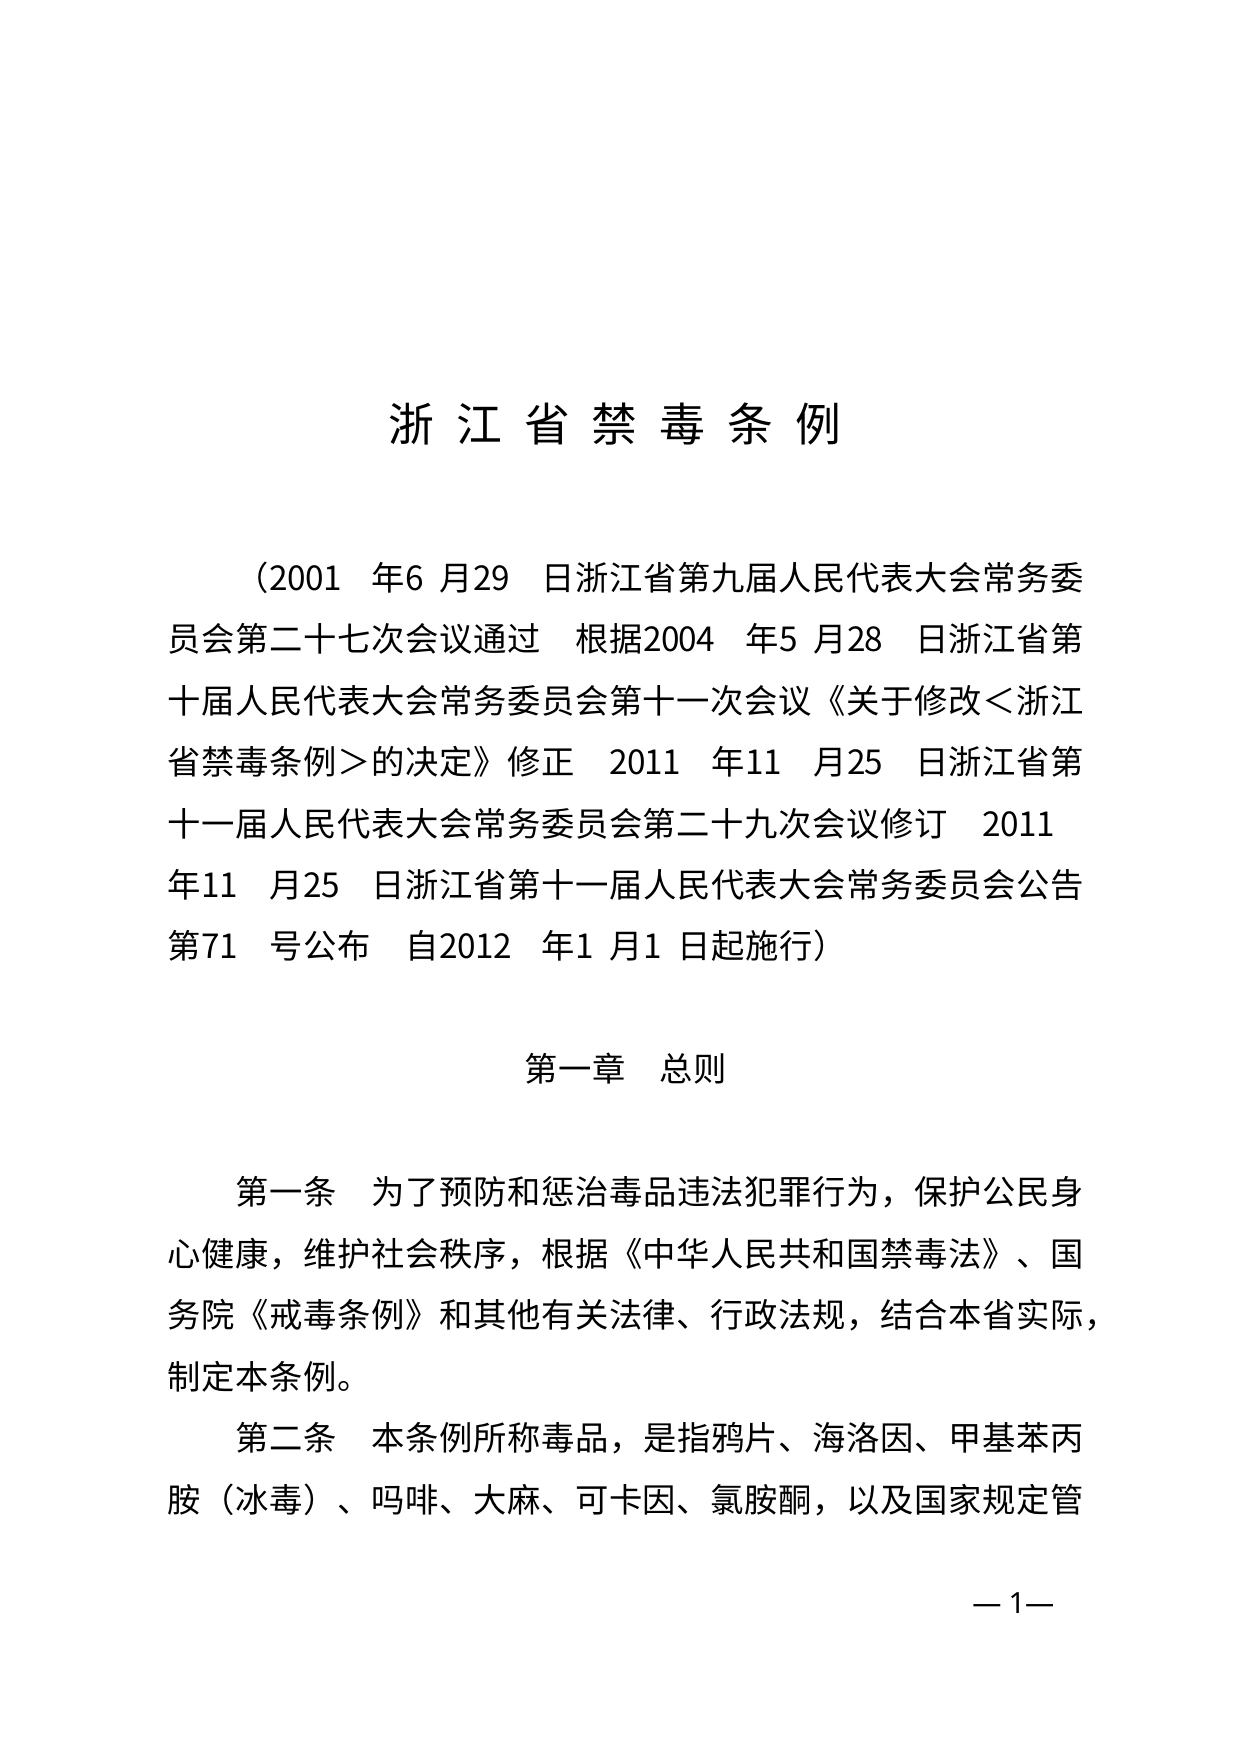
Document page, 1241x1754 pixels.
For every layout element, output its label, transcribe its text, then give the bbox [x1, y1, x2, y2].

text （2001年6月29日浙江省第九届人民代表大会常务委员会第二十七次会议通过 根据2004年5月28日浙江省第十届人民代表大会常务委员会第十一次会议《关于修改＜浙江省禁毒条例＞的决定》修正 2011年11月25日浙江省第十一届人民代表大会常务委员会第二十九次会议修订 2011年11月25日浙江省第十一届人民代表大会常务委员会公告第71号公布 自2012年1月1日起施行） [168, 545, 1084, 975]
text 第一章 总则 [168, 1037, 1084, 1098]
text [168, 1405, 1084, 1528]
text 浙江省禁毒条例 [168, 361, 1084, 483]
text 第一条 为了预防和惩治毒品违法犯罪行为，保护公民身心健康，维护社会秩序，根据《中华人民共和国禁毒法》、国务院《戒毒条例》和其他有关法律、行政法规，结合本省实际，制定本条例。 [168, 1159, 1084, 1405]
